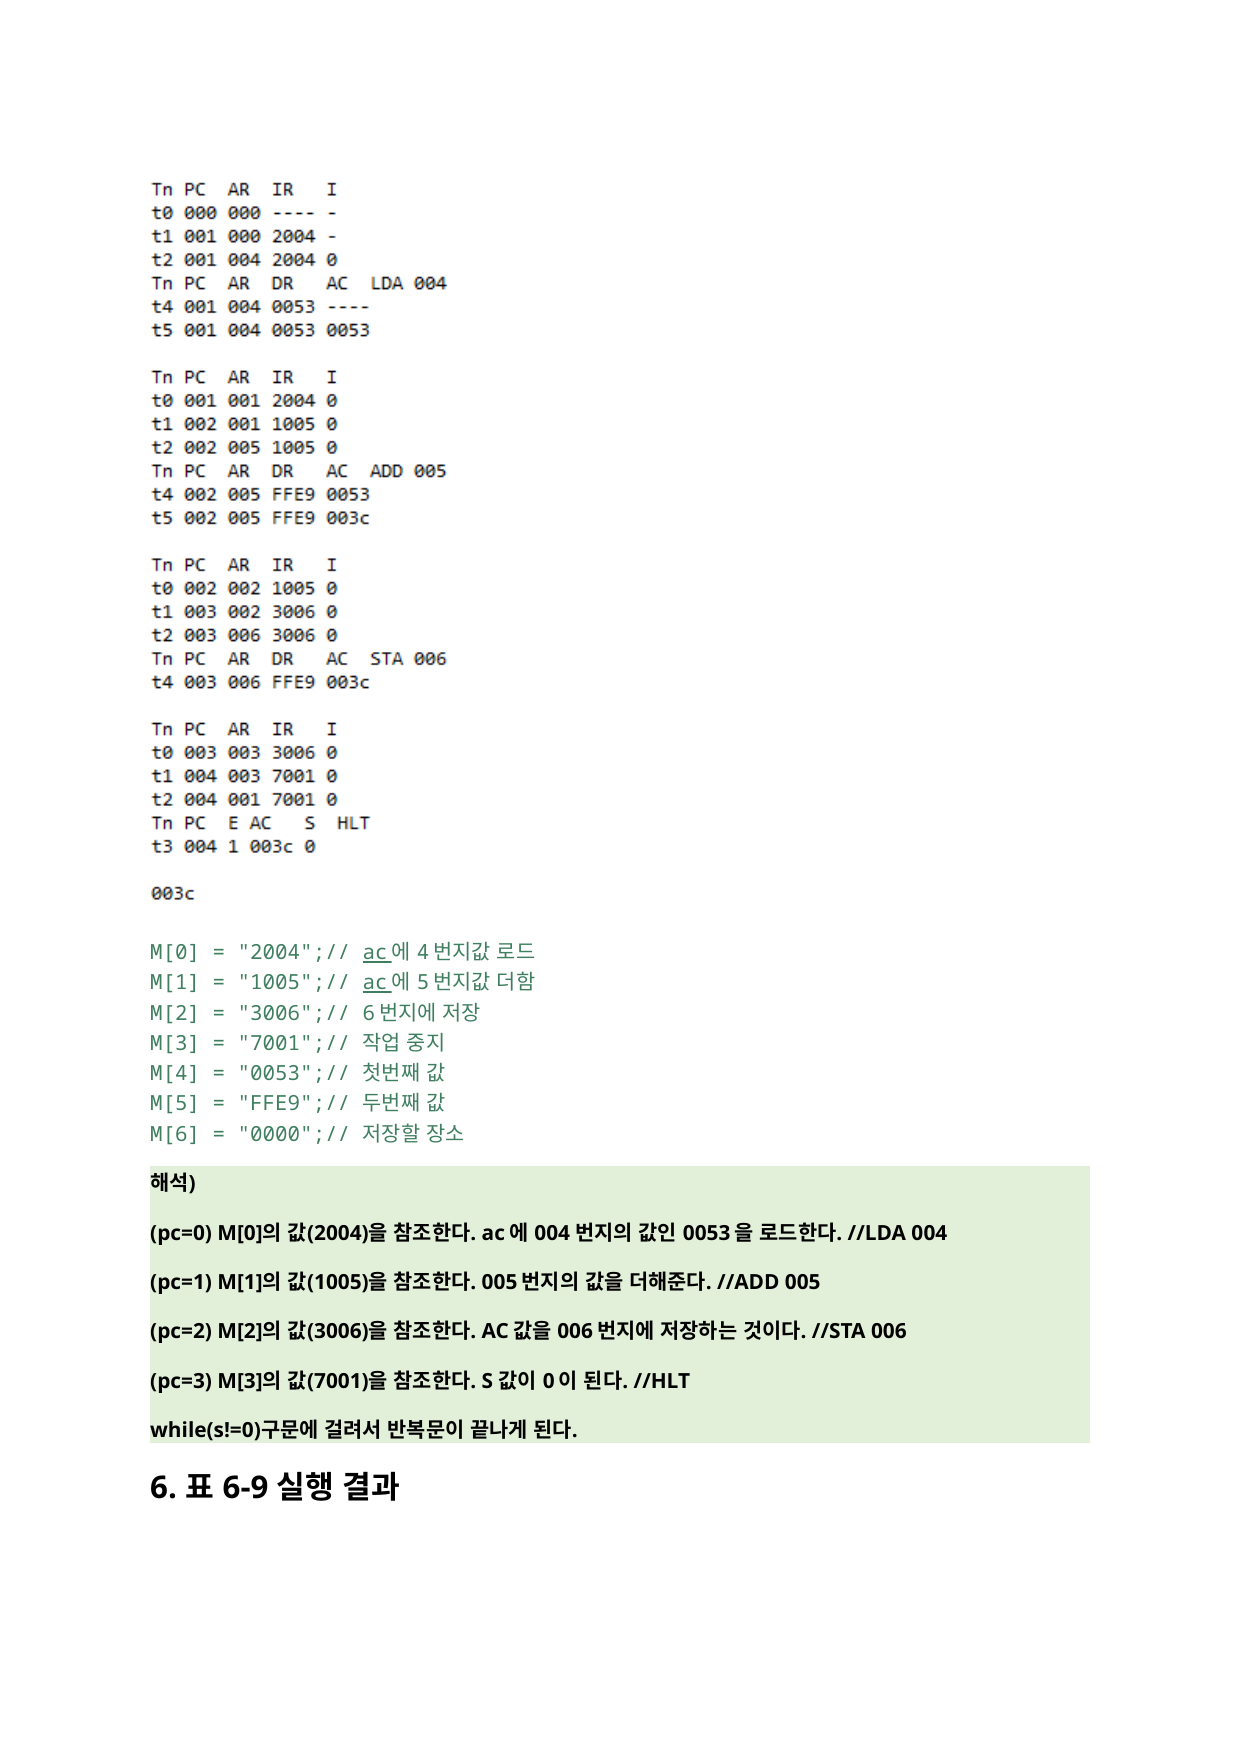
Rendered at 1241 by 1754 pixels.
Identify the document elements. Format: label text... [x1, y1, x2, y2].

text while(s!=0)구문에 걸려서 반복문이 끝나게 된다. [150, 1413, 1090, 1443]
text M[6] = "0000";// 저장할 장소 [150, 1117, 1090, 1147]
text (pc=2) M[2]의 값(3006)을 참조한다. AC값을 006번지에 저장하는 것이다. //STA 006 [150, 1314, 1090, 1345]
text M[2] = "3006";// 6번지에 저장 [150, 996, 1090, 1026]
text M[4] = "0053";// 첫번째 값 [150, 1056, 1090, 1087]
text 6. 표 6-9 실행 결과 [150, 1463, 1090, 1508]
text (pc=3) M[3]의 값(7001)을 참조한다. S 값이 0이 된다. //HLT [150, 1364, 1090, 1394]
text M[5] = "FFE9";// 두번째 값 [150, 1087, 1090, 1117]
text M[3] = "7001";// 작업 중지 [150, 1026, 1090, 1056]
picture [150, 177, 483, 917]
text M[1] = "1005";// ac에 5번지값 더함 [150, 965, 1090, 996]
text M[0] = "2004";// ac에 4번지값 로드 [150, 935, 1090, 965]
text 해석) [150, 1166, 1090, 1197]
text (pc=1) M[1]의 값(1005)을 참조한다. 005번지의 값을 더해준다. //ADD 005 [150, 1265, 1090, 1295]
text (pc=0) M[0]의 값(2004)을 참조한다. ac에 004 번지의 값인 0053을 로드한다. //LDA 004 [150, 1216, 1090, 1246]
